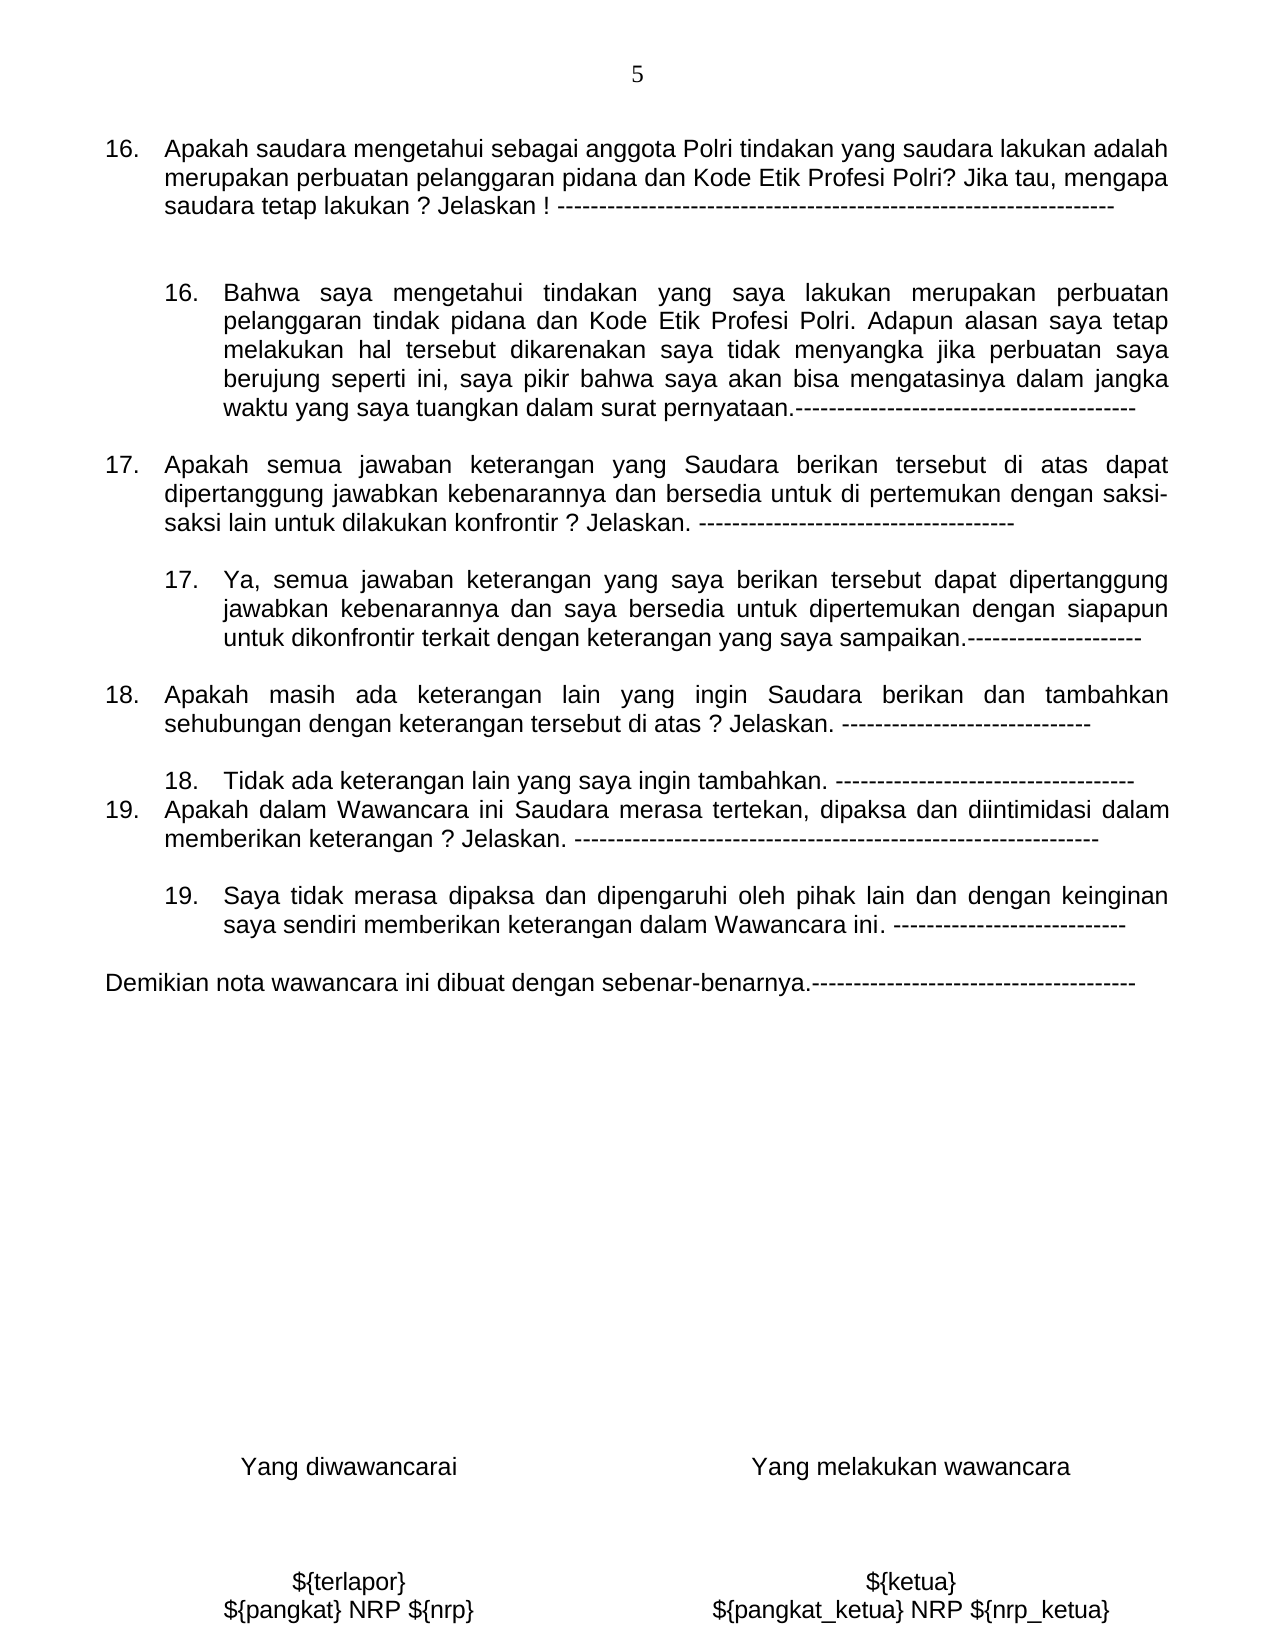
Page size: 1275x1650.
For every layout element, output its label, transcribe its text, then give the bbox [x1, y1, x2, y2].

text Demikian nota wawancara ini dibuat dengan sebenar-benarnya.--------------------------------------- [105, 967, 1170, 996]
list Apakah masih ada keterangan lain yang ingin Saudara berikan dan tambahkan sehubungan dengan keterangan tersebut di atas ? Jelaskan. ------------------------------ [105, 680, 1170, 737]
list Apakah semua jawaban keterangan yang Saudara berikan tersebut di atas dapat dipertanggung jawabkan kebenarannya dan bersedia untuk di pertemukan dengan saksi-saksi lain untuk dilakukan konfrontir ? Jelaskan. -------------------------------------- [105, 450, 1170, 536]
list Apakah saudara mengetahui sebagai anggota Polri tindakan yang saudara lakukan adalah merupakan perbuatan pelanggaran pidana dan Kode Etik Profesi Polri? Jika tau, mengapa saudara tetap lakukan ? Jelaskan ! ------------------------------------------------------------------- [105, 134, 1170, 220]
list Saya tidak merasa dipaksa dan dipengaruhi oleh pihak lain dan dengan keinginan saya sendiri memberikan keterangan dalam Wawancara ini. ---------------------------- [164, 881, 1170, 939]
list Bahwa saya mengetahui tindakan yang saya lakukan merupakan perbuatan pelanggaran tindak pidana dan Kode Etik Profesi Polri. Adapun alasan saya tetap melakukan hal tersebut dikarenakan saya tidak menyangka jika perbuatan saya berujung seperti ini, saya pikir bahwa saya akan bisa mengatasinya dalam jangka waktu yang saya tuangkan dalam surat pernyataan.----------------------------------------- [164, 277, 1170, 421]
list Apakah dalam Wawancara ini Saudara merasa tertekan, dipaksa dan diintimidasi dalam memberikan keterangan ? Jelaskan. --------------------------------------------------------------- [105, 795, 1170, 852]
list Tidak ada keterangan lain yang saya ingin tambahkan. ------------------------------------ [164, 766, 1170, 795]
list Ya, semua jawaban keterangan yang saya berikan tersebut dapat dipertanggung jawabkan kebenarannya dan saya bersedia untuk dipertemukan dengan siapapun untuk dikonfrontir terkait dengan keterangan yang saya sampaikan.--------------------- [164, 565, 1170, 651]
